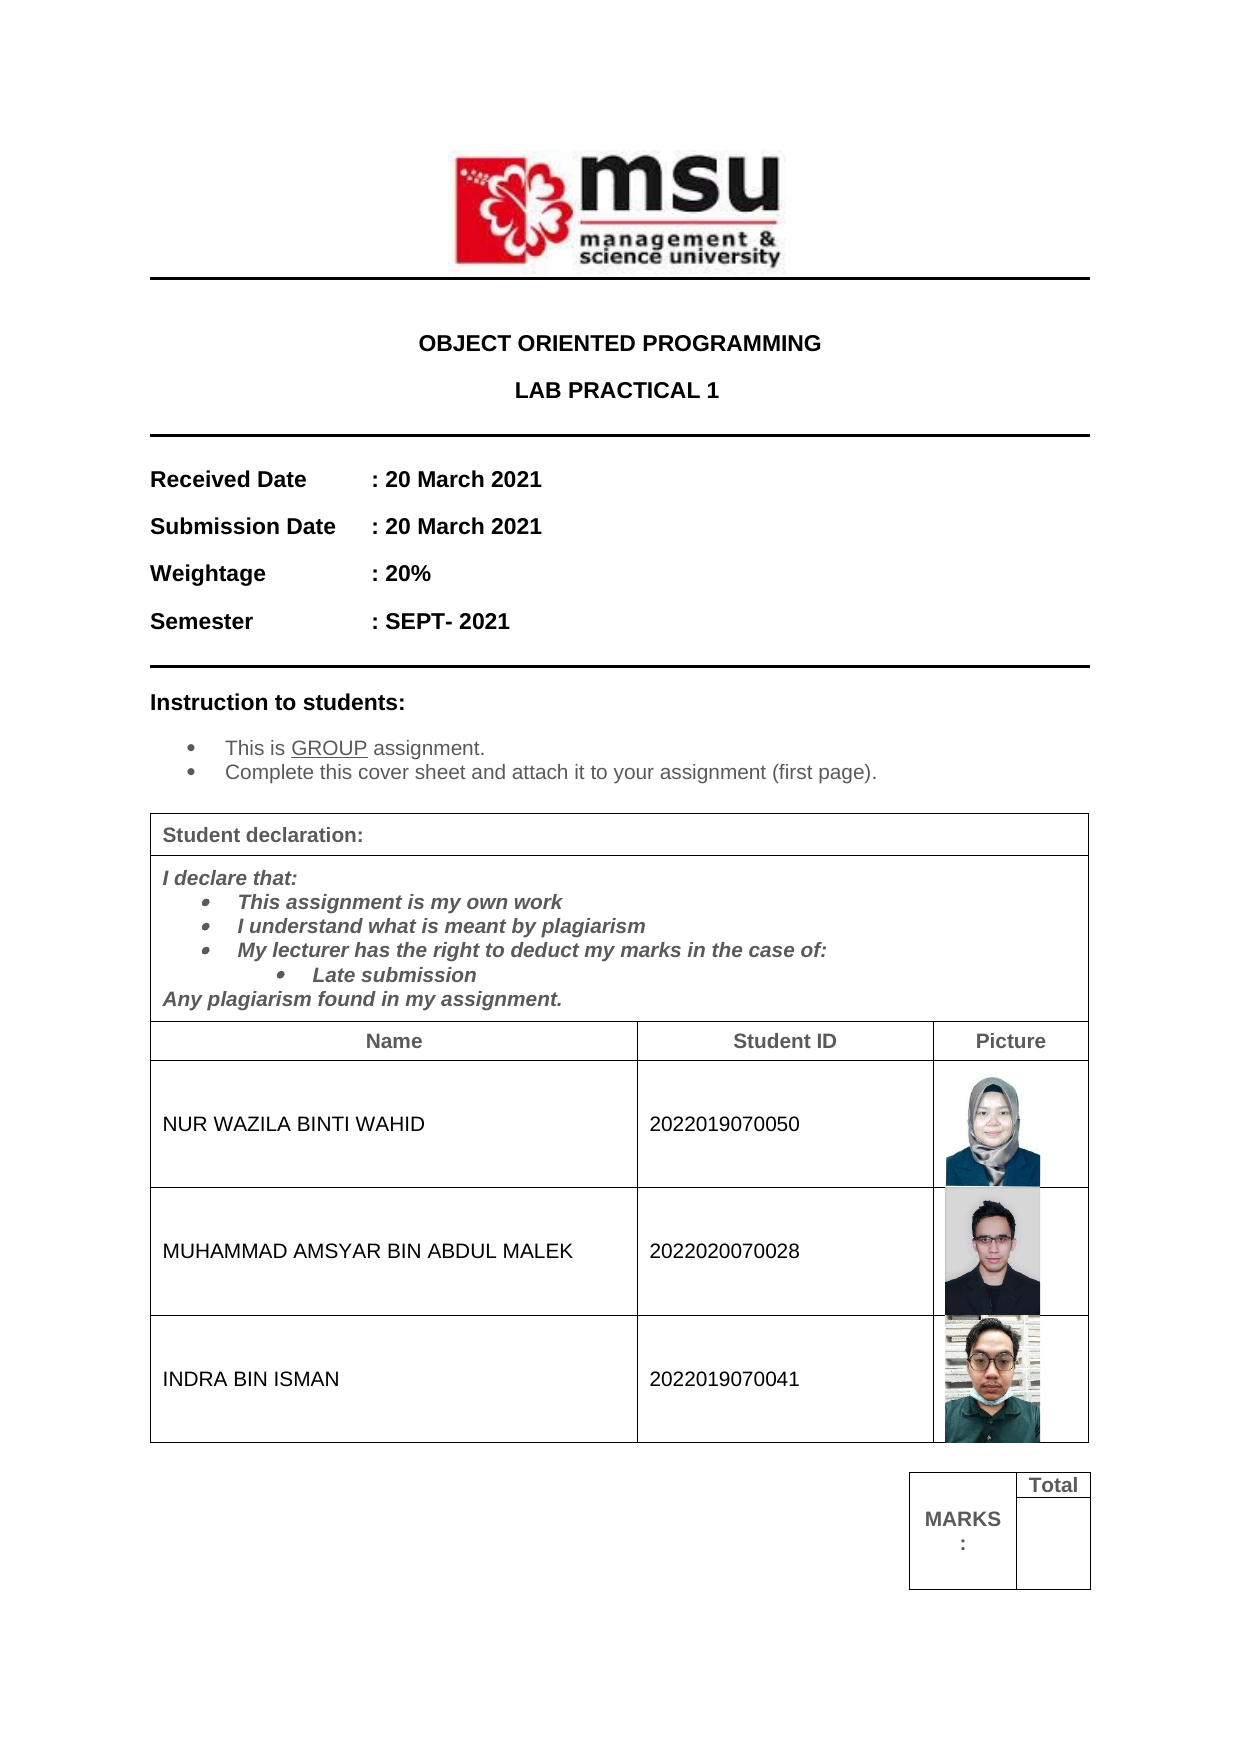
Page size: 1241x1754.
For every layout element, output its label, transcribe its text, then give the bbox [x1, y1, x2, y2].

table_cell NUR WAZILA BINTI WAHID [151, 1061, 637, 1187]
table_cell INDRA BIN ISMAN [151, 1316, 637, 1442]
text Weightage : 20% [150, 560, 1090, 587]
table_header MARKS: [910, 1473, 1016, 1589]
picture [448, 150, 792, 275]
list Complete this cover sheet and attach it to your assignment (first page). [187, 760, 1090, 784]
table_cell [1041, 1188, 1088, 1315]
table_cell MUHAMMAD AMSYAR BIN ABDUL MALEK [151, 1188, 637, 1315]
table_header Student declaration: [151, 814, 1088, 855]
text LAB PRACTICAL 1 [150, 377, 1090, 403]
table_cell Picture [934, 1022, 1088, 1060]
table_cell I declare that: This assignment is my own work I understand what is meant by plagiarism My lecturer has the right to deduct my marks in the case of: Late submission Any plagiarism found in my assignment. [151, 856, 1088, 1021]
text Instruction to students: [150, 689, 1090, 715]
text Received Date : 20 March 2021 [150, 466, 1090, 492]
table_cell [934, 1061, 945, 1187]
text OBJECT ORIENTED PROGRAMMING [150, 330, 1090, 356]
table_cell Student ID [638, 1022, 933, 1060]
picture [945, 1061, 1041, 1443]
list This is GROUP assignment. [187, 736, 1090, 760]
table_header Total [1017, 1473, 1090, 1497]
table_cell [1041, 1316, 1088, 1442]
table_cell [1041, 1061, 1088, 1187]
table_cell [1017, 1498, 1090, 1589]
table_cell Name [151, 1022, 637, 1060]
table_cell 2022019070041 [638, 1316, 933, 1442]
table_cell 2022020070028 [638, 1188, 933, 1315]
table_cell 2022019070050 [638, 1061, 933, 1187]
table_cell [934, 1316, 945, 1442]
text Semester : SEPT- 2021 [150, 608, 1090, 634]
table_cell [934, 1188, 945, 1315]
text Submission Date : 20 March 2021 [150, 513, 1090, 539]
